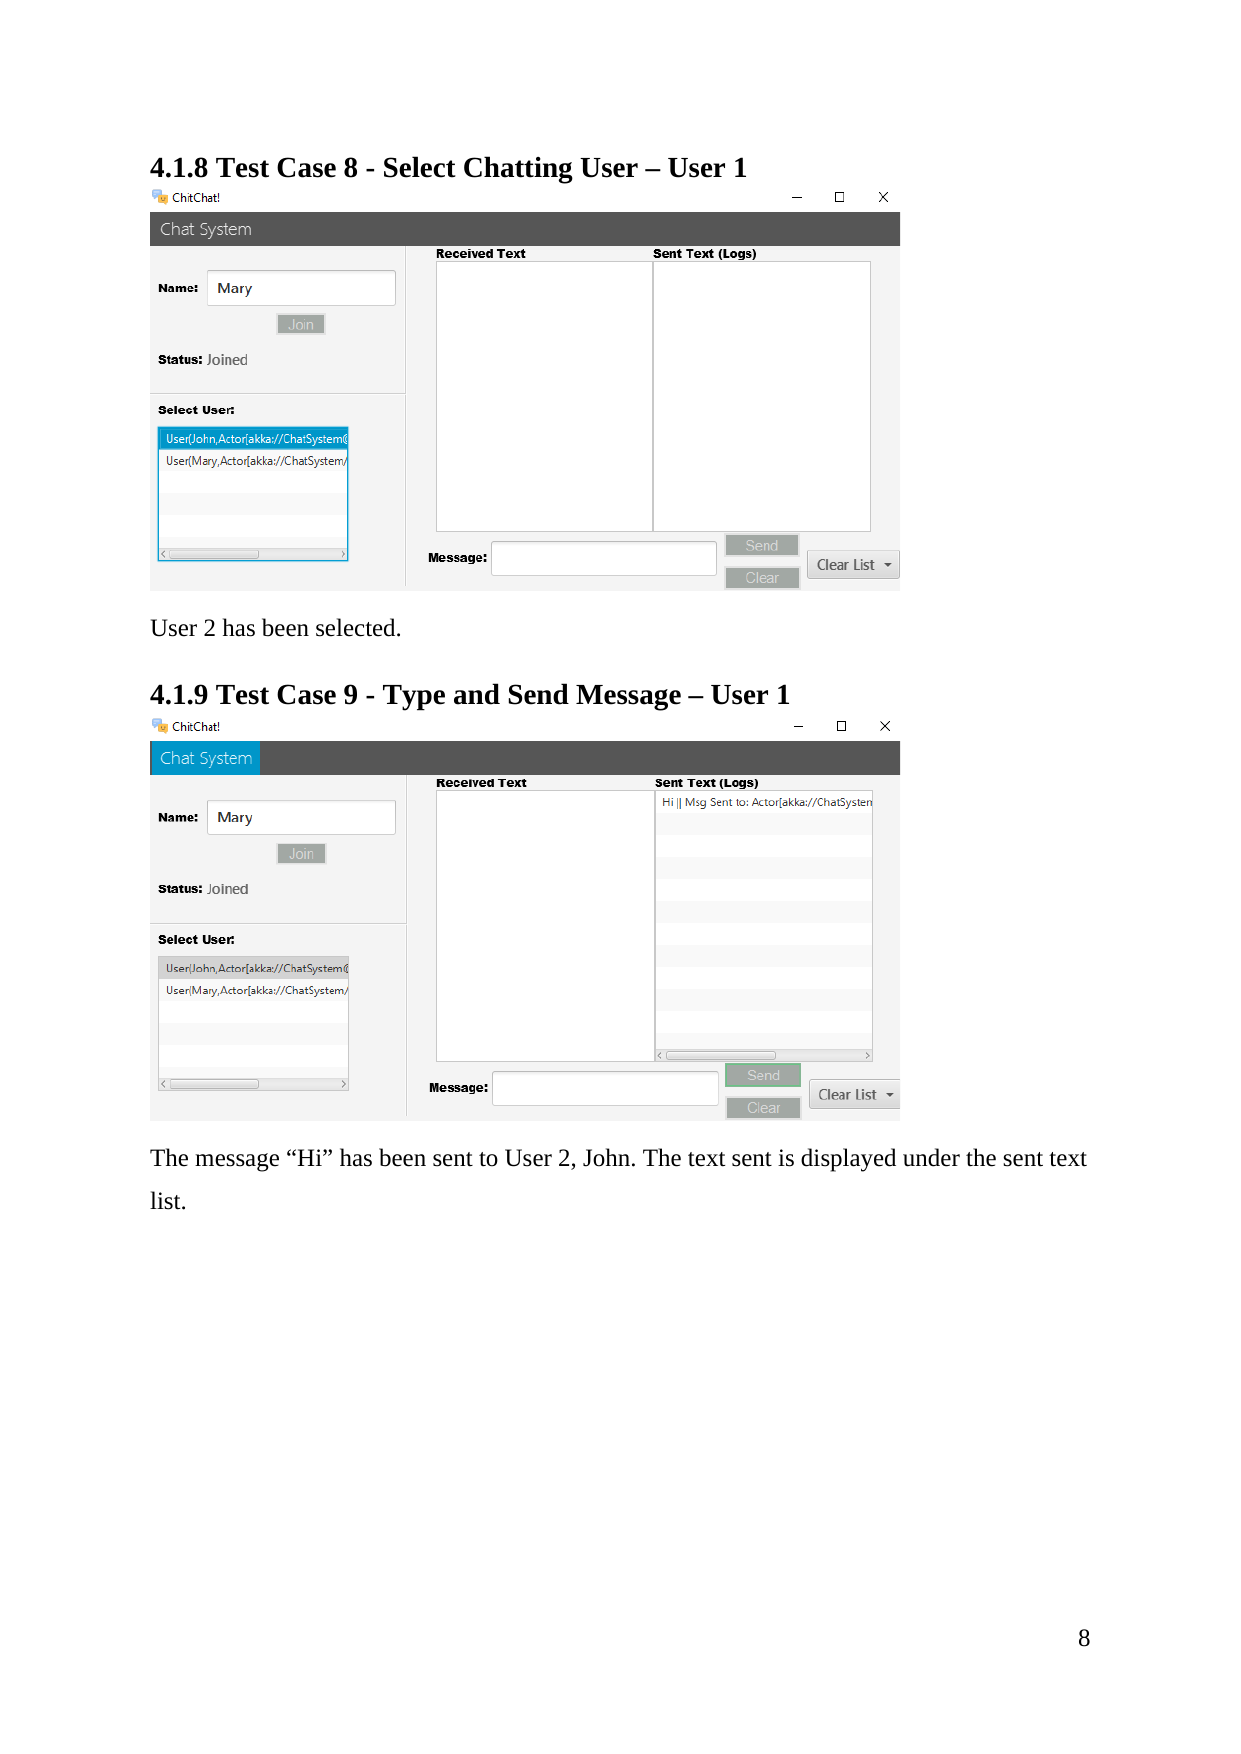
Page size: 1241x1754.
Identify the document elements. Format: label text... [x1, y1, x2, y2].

subtitle 4.1.8 Test Case 8 - Select Chatting User – User 1 [150, 150, 1090, 183]
picture [150, 715, 901, 1121]
subtitle 4.1.9 Test Case 9 - Type and Send Message – User 1 [150, 677, 1090, 710]
text The message “Hi” has been sent to User 2, John. The text sent is displayed under the sent text list. [150, 1143, 1090, 1215]
text User 2 has been selected. [150, 613, 1090, 642]
picture [150, 188, 901, 591]
